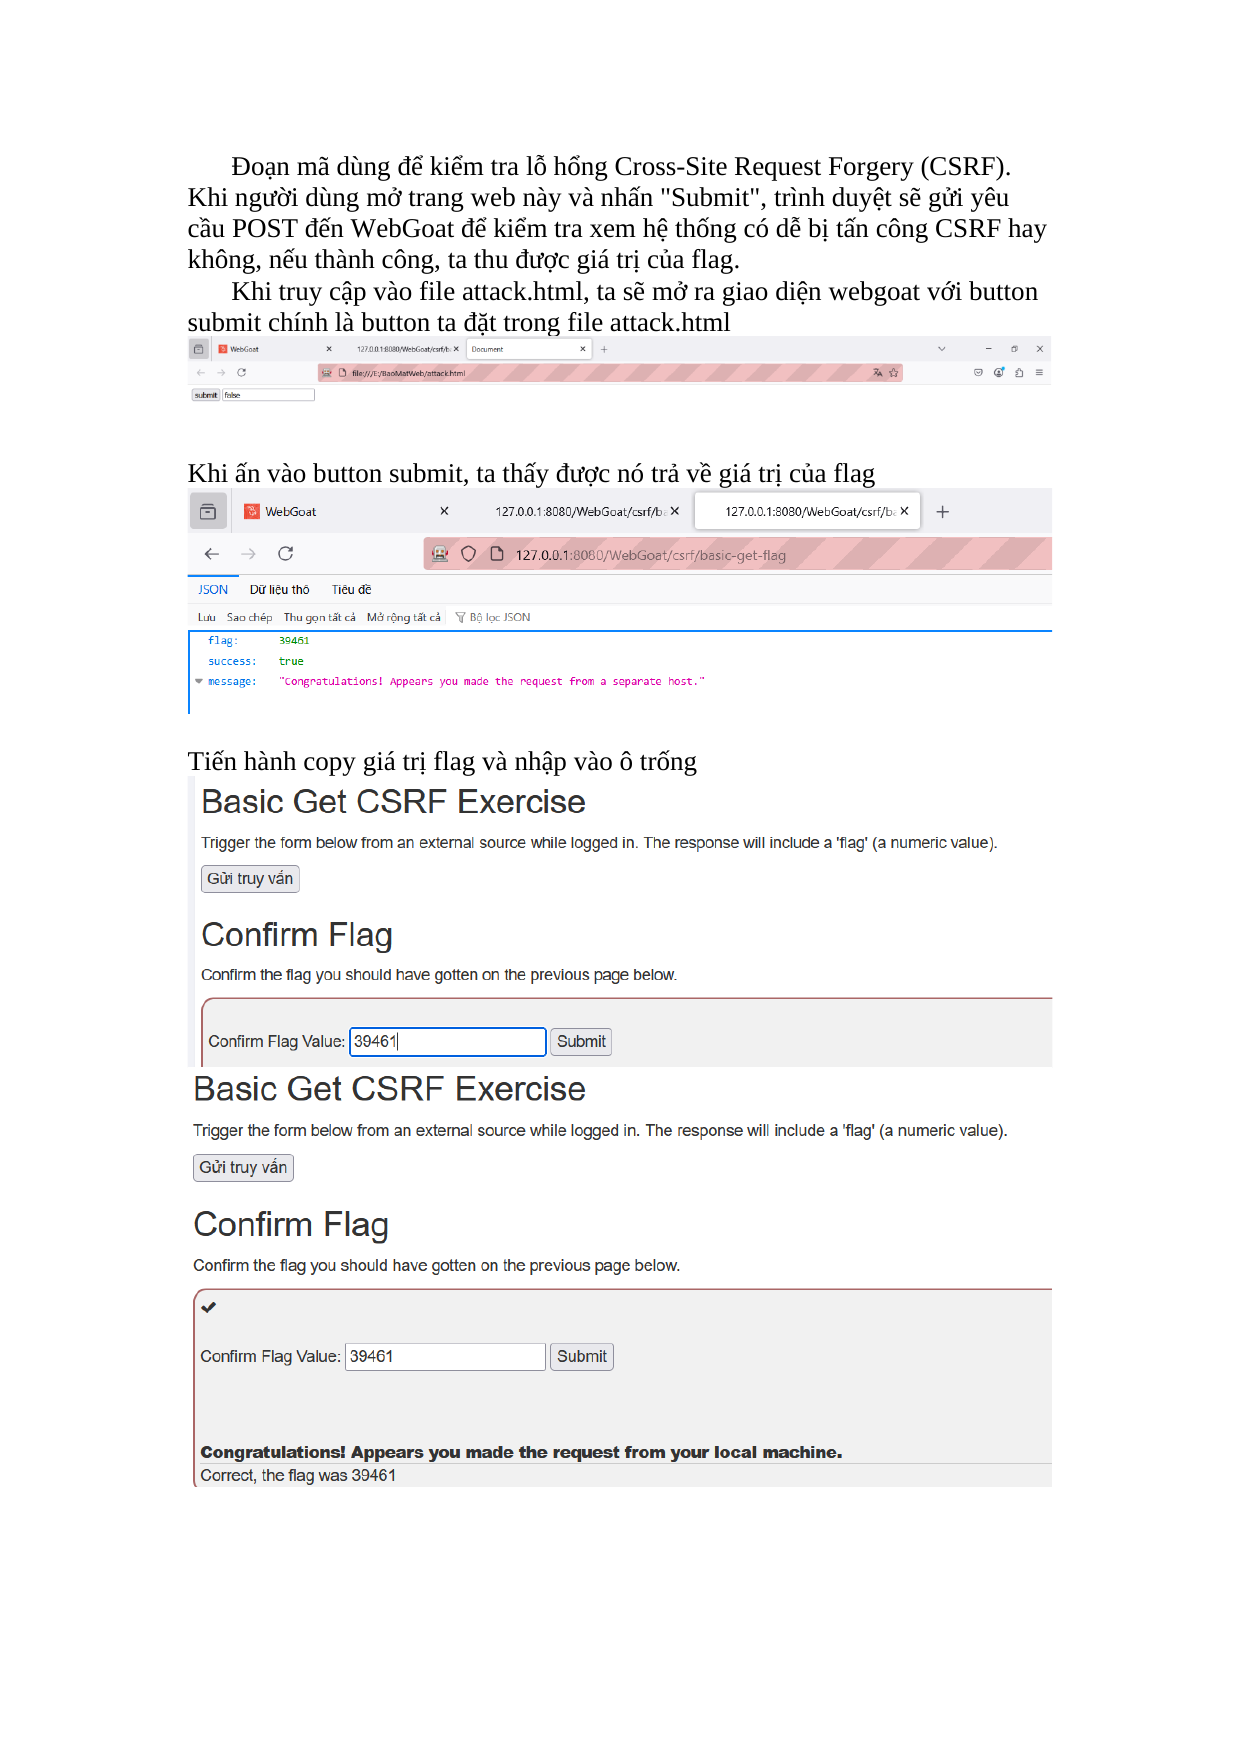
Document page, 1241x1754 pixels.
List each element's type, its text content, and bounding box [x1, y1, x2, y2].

list Tiến hành copy giá trị flag và nhập vào ô trống [187, 745, 1053, 776]
list Khi truy cập vào file attack.html, ta sẽ mở ra giao diện webgoat với button submit chính là button ta đặt trong file attack.html [187, 274, 1053, 337]
list Đoạn mã dùng để kiểm tra lỗ hổng Cross-Site Request Forgery (CSRF). Khi người dùng mở trang web này và nhấn "Submit", trình duyệt sẽ gửi yêu cầu POST đến WebGoat để kiểm tra xem hệ thống có dễ bị tấn công CSRF hay không, nếu thành công, ta thu được giá trị của flag. [187, 150, 1053, 274]
picture [187, 488, 1053, 714]
list Khi ấn vào button submit, ta thấy được nó trả về giá trị của flag [187, 457, 1053, 488]
picture [187, 776, 1053, 1487]
picture [187, 336, 1052, 457]
